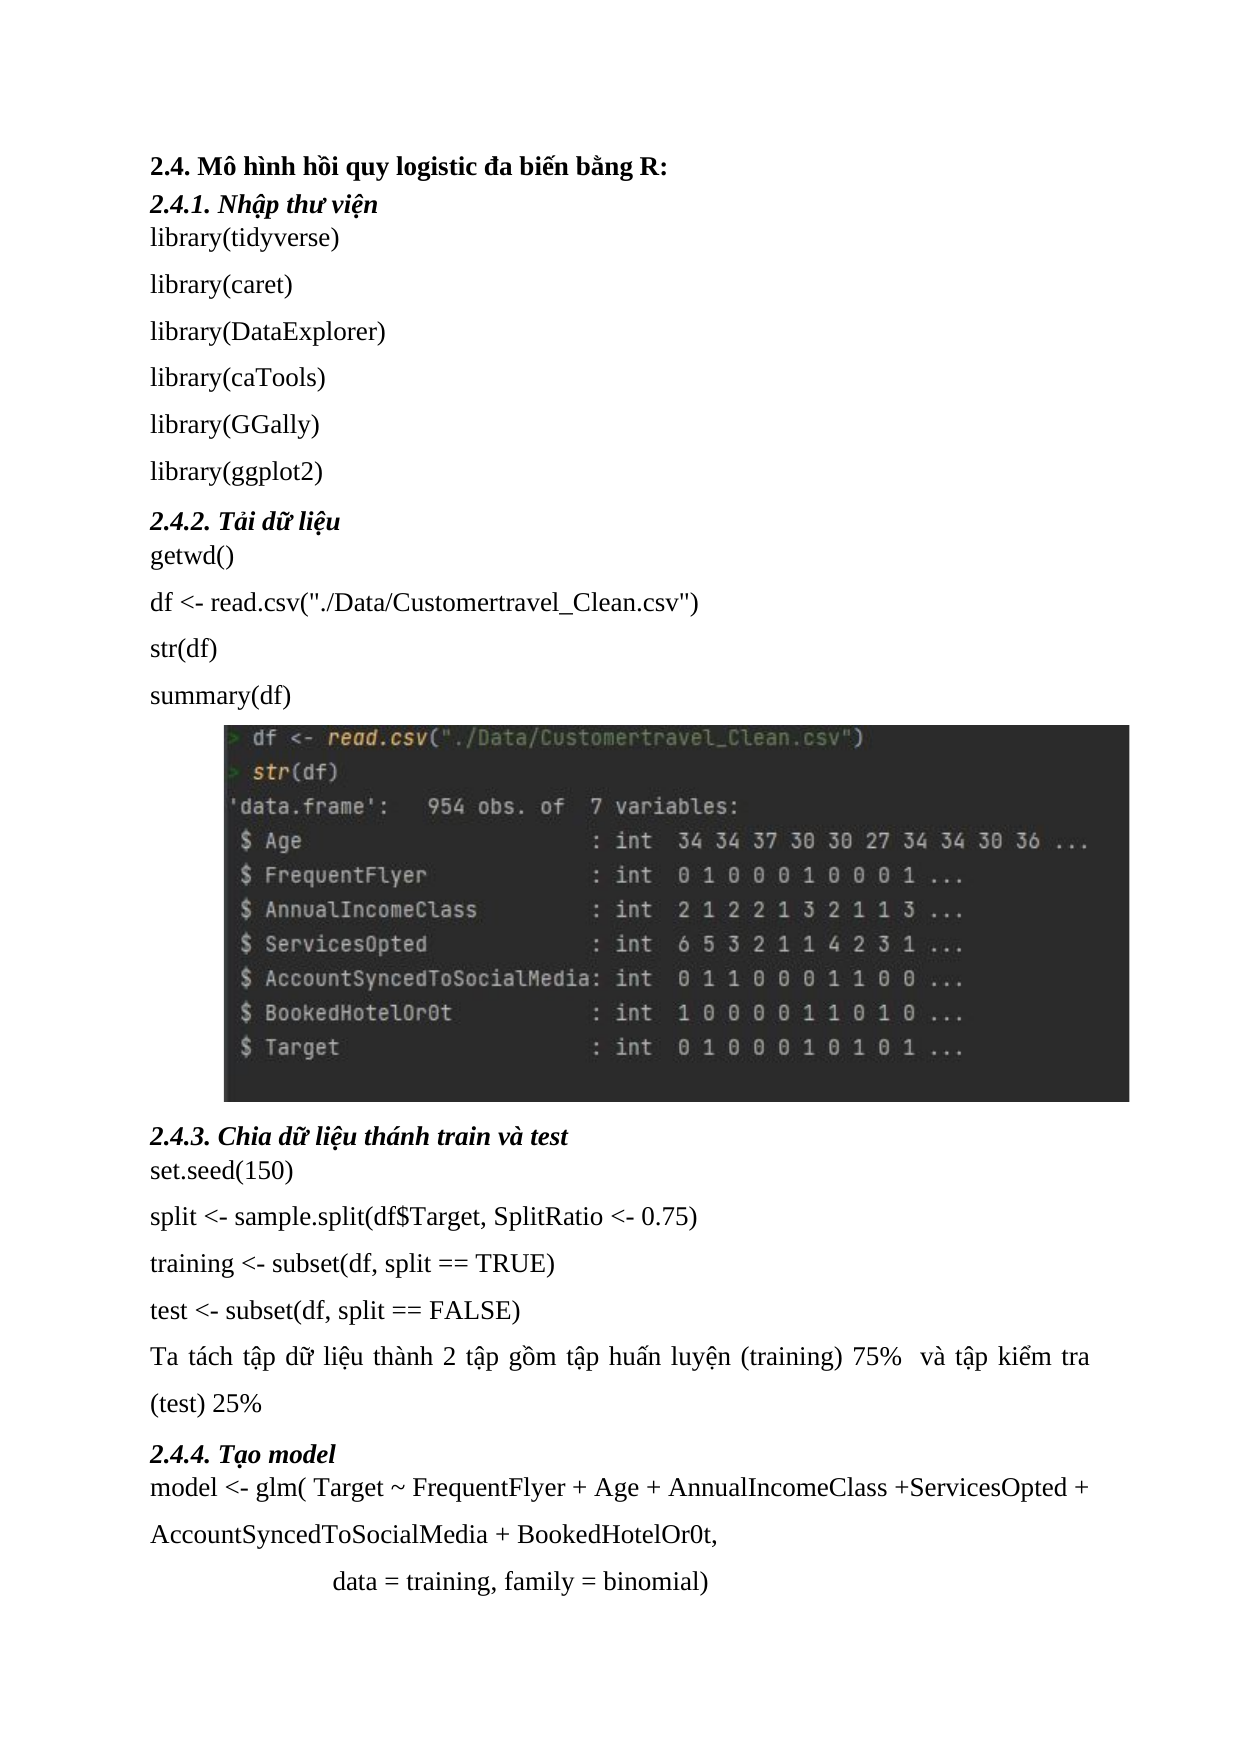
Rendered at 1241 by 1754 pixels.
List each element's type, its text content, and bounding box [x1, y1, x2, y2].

text library(DataExplorer) [150, 314, 1090, 346]
text summary(df) [150, 679, 1090, 710]
text library(ggplot2) [150, 454, 1090, 486]
text Ta tách tập dữ liệu thành 2 tập gồm tập huấn luyện (training) 75% và tập kiểm tra (test) 25% [150, 1340, 1090, 1418]
subtitle 2.4.4. Tạo model [150, 1438, 1090, 1469]
text library(tidyverse) [150, 221, 1090, 252]
text df <- read.csv("./Data/Customertravel_Clean.csv") [150, 586, 1090, 617]
text test <- subset(df, split == FALSE) [150, 1294, 1090, 1325]
subtitle 2.4. Mô hình hồi quy logistic đa biến bằng R: [150, 150, 1090, 181]
text set.seed(150) [150, 1154, 1090, 1185]
picture [223, 725, 1130, 1102]
text training <- subset(df, split == TRUE) [150, 1247, 1090, 1278]
text library(GGally) [150, 408, 1090, 439]
text library(caTools) [150, 361, 1090, 392]
text data = training, family = binomial) [224, 1565, 1090, 1596]
text getwd() [150, 539, 1090, 570]
subtitle 2.4.2. Tải dữ liệu [150, 505, 1090, 537]
text model <- glm( Target ~ FrequentFlyer + Age + AnnualIncomeClass +ServicesOpted + AccountSyncedToSocialMedia + BookedHotelOr0t, [150, 1471, 1090, 1549]
subtitle 2.4.1. Nhập thư viện [150, 188, 1090, 219]
text str(df) [150, 632, 1090, 663]
text split <- sample.split(df$Target, SplitRatio <- 0.75) [150, 1200, 1090, 1232]
subtitle 2.4.3. Chia dữ liệu thánh train và test [150, 1120, 1090, 1151]
text library(caret) [150, 268, 1090, 299]
